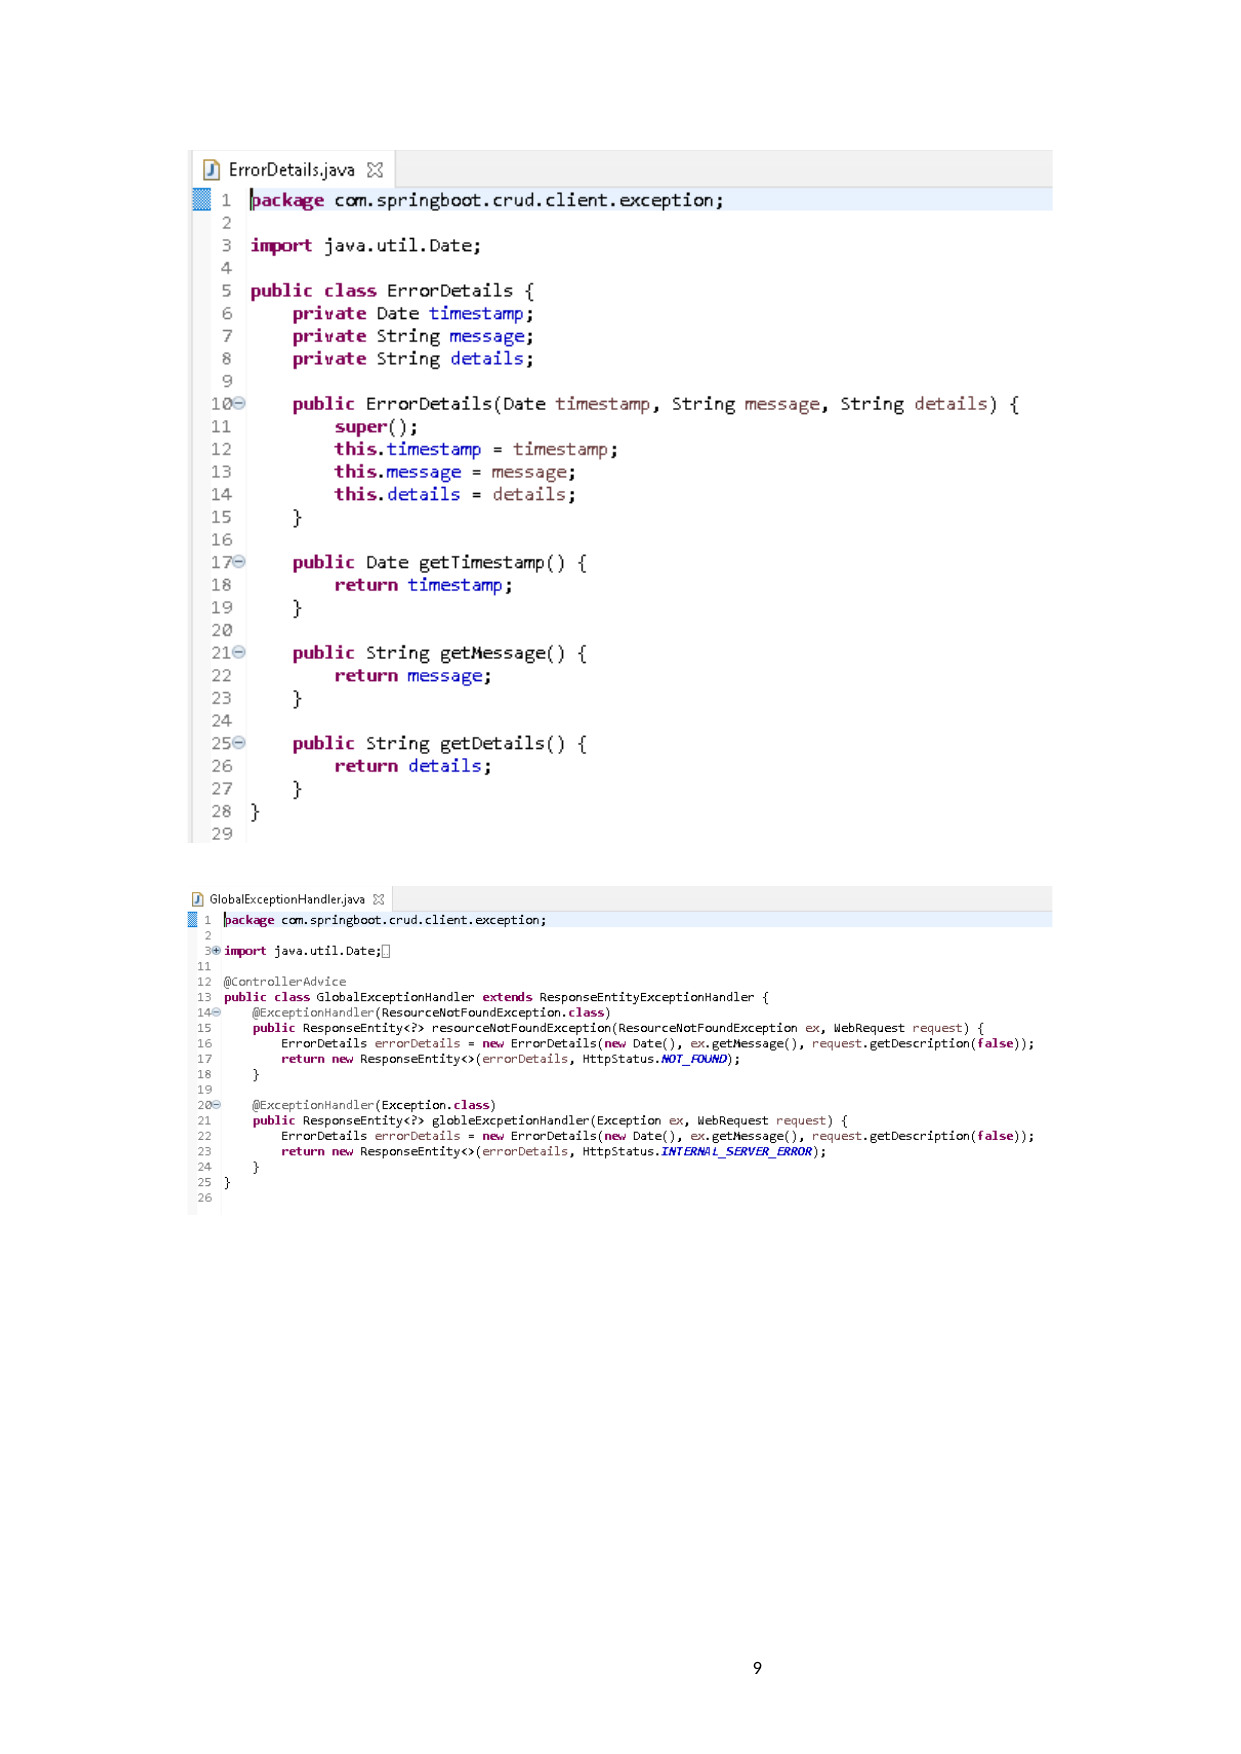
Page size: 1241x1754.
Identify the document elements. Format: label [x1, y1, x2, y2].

picture [187, 150, 1053, 843]
picture [187, 886, 1053, 1215]
